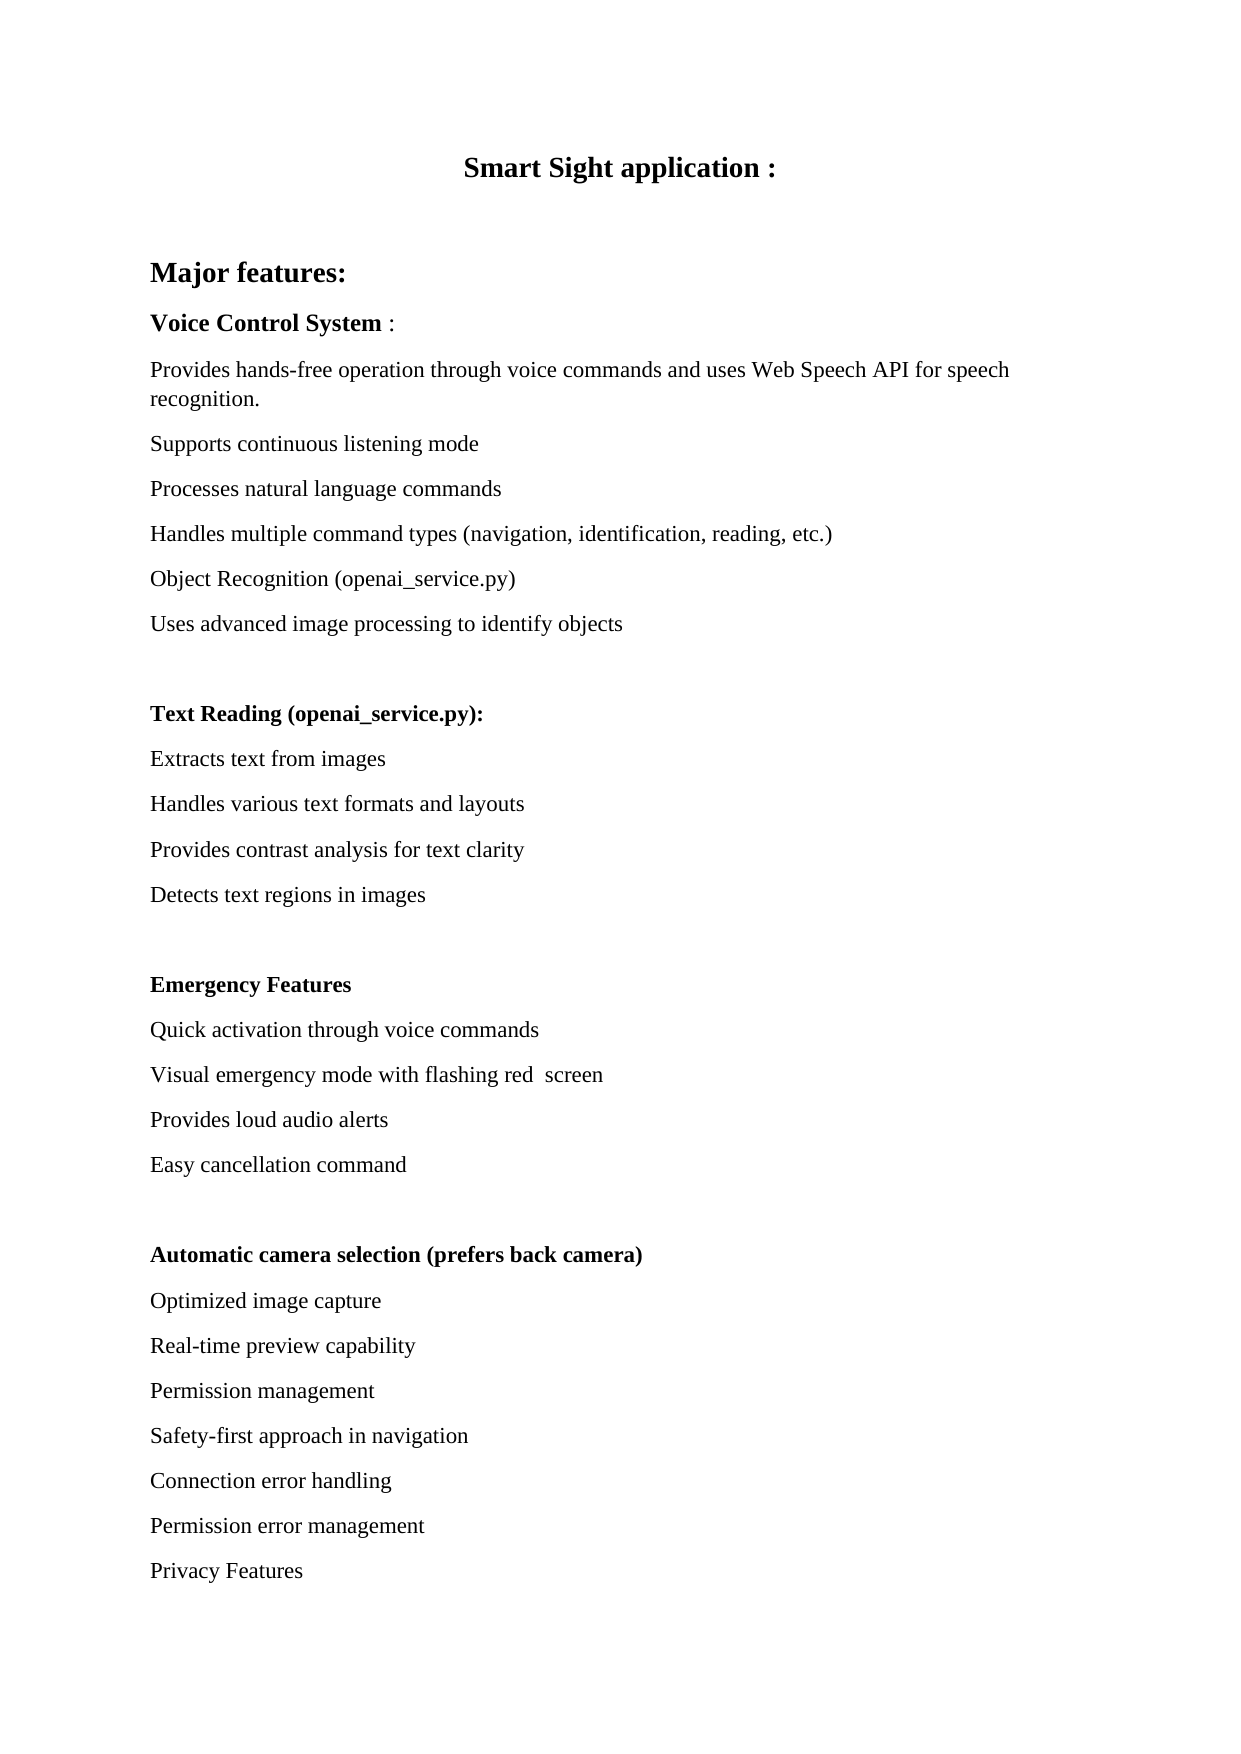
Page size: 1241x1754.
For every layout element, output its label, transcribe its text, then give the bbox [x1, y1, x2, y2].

text Optimized image capture [150, 1287, 1090, 1313]
text Emergency Features [150, 971, 1090, 997]
text Text Reading (openai_service.py): [150, 700, 1090, 727]
text Uses advanced image processing to identify objects [150, 610, 1090, 636]
text Processes natural language commands [150, 475, 1090, 501]
text Quick activation through voice commands [150, 1016, 1090, 1042]
text Safety-first approach in navigation [150, 1422, 1090, 1448]
text Permission management [150, 1377, 1090, 1403]
text Handles multiple command types (navigation, identification, reading, etc.) [150, 520, 1090, 546]
text Voice Control System : [150, 308, 1090, 337]
text Handles various text formats and layouts [150, 791, 1090, 817]
text Real-time preview capability [150, 1332, 1090, 1358]
text Easy cancellation command [150, 1151, 1090, 1178]
text Extracts text from images [150, 745, 1090, 772]
text Provides contrast analysis for text clarity [150, 836, 1090, 862]
text Visual emergency mode with flashing red screen [150, 1061, 1090, 1087]
text Automatic camera selection (prefers back camera) [150, 1242, 1090, 1268]
text Provides hands-free operation through voice commands and uses Web Speech API for speech recognition. [150, 356, 1090, 411]
text Smart Sight application : [150, 150, 1090, 183]
text Provides loud audio alerts [150, 1106, 1090, 1133]
text Detects text regions in images [150, 881, 1090, 907]
text Privacy Features [150, 1557, 1090, 1584]
text Supports continuous listening mode [150, 430, 1090, 456]
text Permission error management [150, 1512, 1090, 1538]
text Connection error handling [150, 1467, 1090, 1493]
text Major features: [150, 256, 1090, 289]
text Object Recognition (openai_service.py) [150, 565, 1090, 591]
